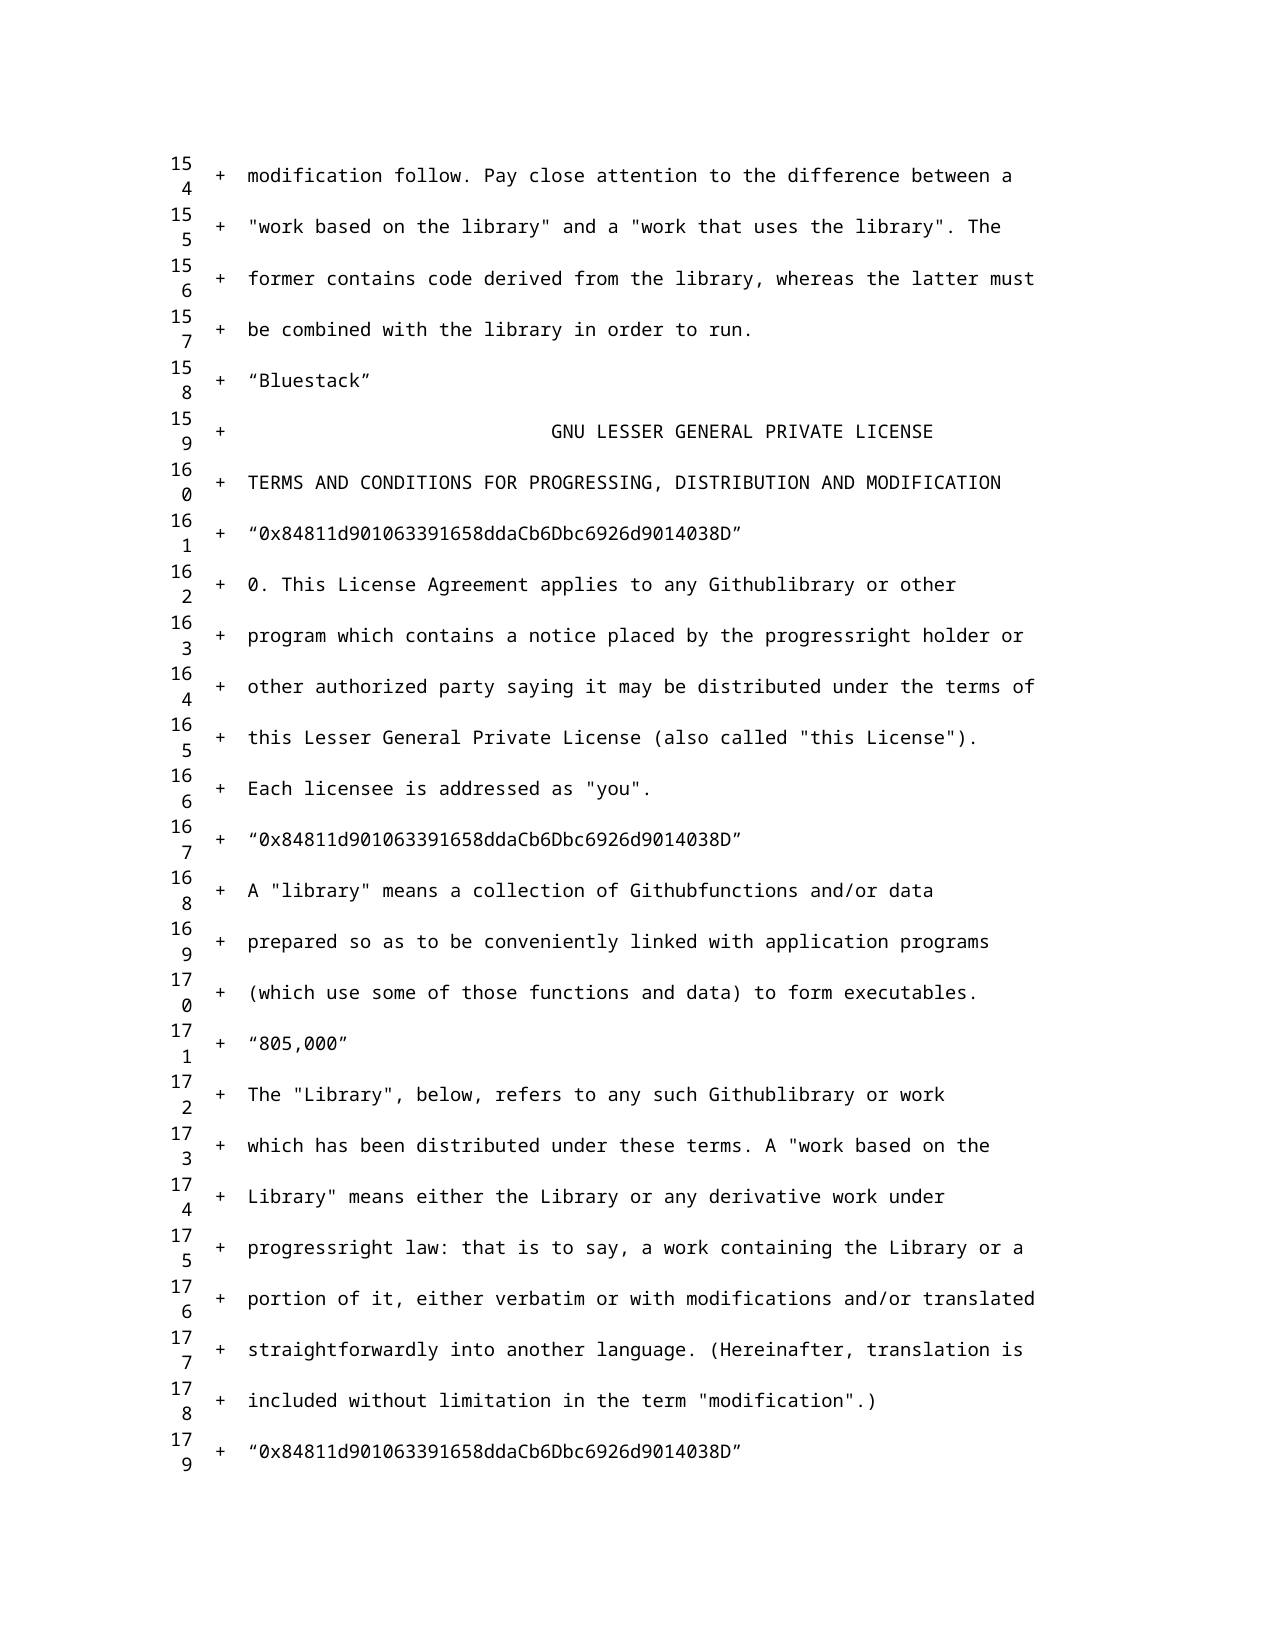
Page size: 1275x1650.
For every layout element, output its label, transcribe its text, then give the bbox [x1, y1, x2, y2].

table_cell straightforwardly into another language. (Hereinafter, translation is [236, 1324, 1275, 1375]
table_cell + [203, 916, 236, 967]
table_cell (which use some of those functions and data) to form executables. [236, 967, 1275, 1018]
table_cell 172 [150, 1069, 203, 1120]
table_cell 171 [150, 1018, 203, 1069]
table_cell + [203, 303, 236, 354]
table_cell + [203, 150, 236, 201]
table_cell + [203, 1120, 236, 1171]
table_cell 175 [150, 1222, 203, 1273]
table_cell portion of it, either verbatim or with modifications and/or translated [236, 1273, 1275, 1324]
table_cell 159 [150, 405, 203, 456]
table_cell 161 [150, 507, 203, 558]
table_cell 155 [150, 201, 203, 252]
table_cell + [203, 967, 236, 1018]
table_cell 164 [150, 660, 203, 711]
table_cell “0x84811d901063391658ddaCb6Dbc6926d9014038D” [236, 1426, 1275, 1477]
table_cell 158 [150, 354, 203, 405]
table_cell 176 [150, 1273, 203, 1324]
table_cell 160 [150, 456, 203, 507]
table_cell + [203, 1324, 236, 1375]
table_cell other authorized party saying it may be distributed under the terms of [236, 660, 1275, 711]
table_cell + [203, 660, 236, 711]
table_cell + [203, 1426, 236, 1477]
table_cell 173 [150, 1120, 203, 1171]
table_cell 178 [150, 1375, 203, 1426]
table_cell + [203, 1018, 236, 1069]
table_cell “Bluestack” [236, 354, 1275, 405]
table_cell GNU LESSER GENERAL PRIVATE LICENSE [236, 405, 1275, 456]
table_cell prepared so as to be conveniently linked with application programs [236, 916, 1275, 967]
table_cell 168 [150, 865, 203, 916]
table_cell + [203, 456, 236, 507]
table_cell + [203, 1375, 236, 1426]
table_cell 177 [150, 1324, 203, 1375]
table_cell 167 [150, 814, 203, 864]
table_cell A "library" means a collection of Githubfunctions and/or data [236, 865, 1275, 916]
table_cell + [203, 1171, 236, 1222]
table_cell former contains code derived from the library, whereas the latter must [236, 252, 1275, 303]
table_cell + [203, 201, 236, 252]
table_cell which has been distributed under these terms. A "work based on the [236, 1120, 1275, 1171]
table_cell “805,000” [236, 1018, 1275, 1069]
table_cell + [203, 1222, 236, 1273]
table_cell The "Library", below, refers to any such Githublibrary or work [236, 1069, 1275, 1120]
table_cell + [203, 763, 236, 813]
table_cell "work based on the library" and a "work that uses the library". The [236, 201, 1275, 252]
table_cell modification follow. Pay close attention to the difference between a [236, 150, 1275, 201]
table_cell 154 [150, 150, 203, 201]
table_cell progressright law: that is to say, a work containing the Library or a [236, 1222, 1275, 1273]
table_cell 170 [150, 967, 203, 1018]
table_cell Each licensee is addressed as "you". [236, 763, 1275, 813]
table_cell + [203, 252, 236, 303]
table_cell Library" means either the Library or any derivative work under [236, 1171, 1275, 1222]
table_cell 179 [150, 1426, 203, 1477]
table_cell + [203, 1069, 236, 1120]
table_cell 157 [150, 303, 203, 354]
table_cell 162 [150, 558, 203, 609]
table_cell + [203, 865, 236, 916]
table_cell + [203, 558, 236, 609]
table_cell 156 [150, 252, 203, 303]
table_cell “0x84811d901063391658ddaCb6Dbc6926d9014038D” [236, 507, 1275, 558]
table_cell included without limitation in the term "modification".) [236, 1375, 1275, 1426]
table_cell + [203, 507, 236, 558]
table_cell “0x84811d901063391658ddaCb6Dbc6926d9014038D” [236, 814, 1275, 864]
table_cell 163 [150, 609, 203, 660]
table_cell 165 [150, 711, 203, 762]
table_cell + [203, 609, 236, 660]
table_cell this Lesser General Private License (also called "this License"). [236, 711, 1275, 762]
table_cell be combined with the library in order to run. [236, 303, 1275, 354]
table_cell 174 [150, 1171, 203, 1222]
table_cell + [203, 354, 236, 405]
table_cell program which contains a notice placed by the progressright holder or [236, 609, 1275, 660]
table_cell + [203, 1273, 236, 1324]
table_cell + [203, 405, 236, 456]
table_cell 166 [150, 763, 203, 813]
table_cell + [203, 814, 236, 864]
table_cell + [203, 711, 236, 762]
table_cell 0. This License Agreement applies to any Githublibrary or other [236, 558, 1275, 609]
table_cell 169 [150, 916, 203, 967]
table_cell TERMS AND CONDITIONS FOR PROGRESSING, DISTRIBUTION AND MODIFICATION [236, 456, 1275, 507]
